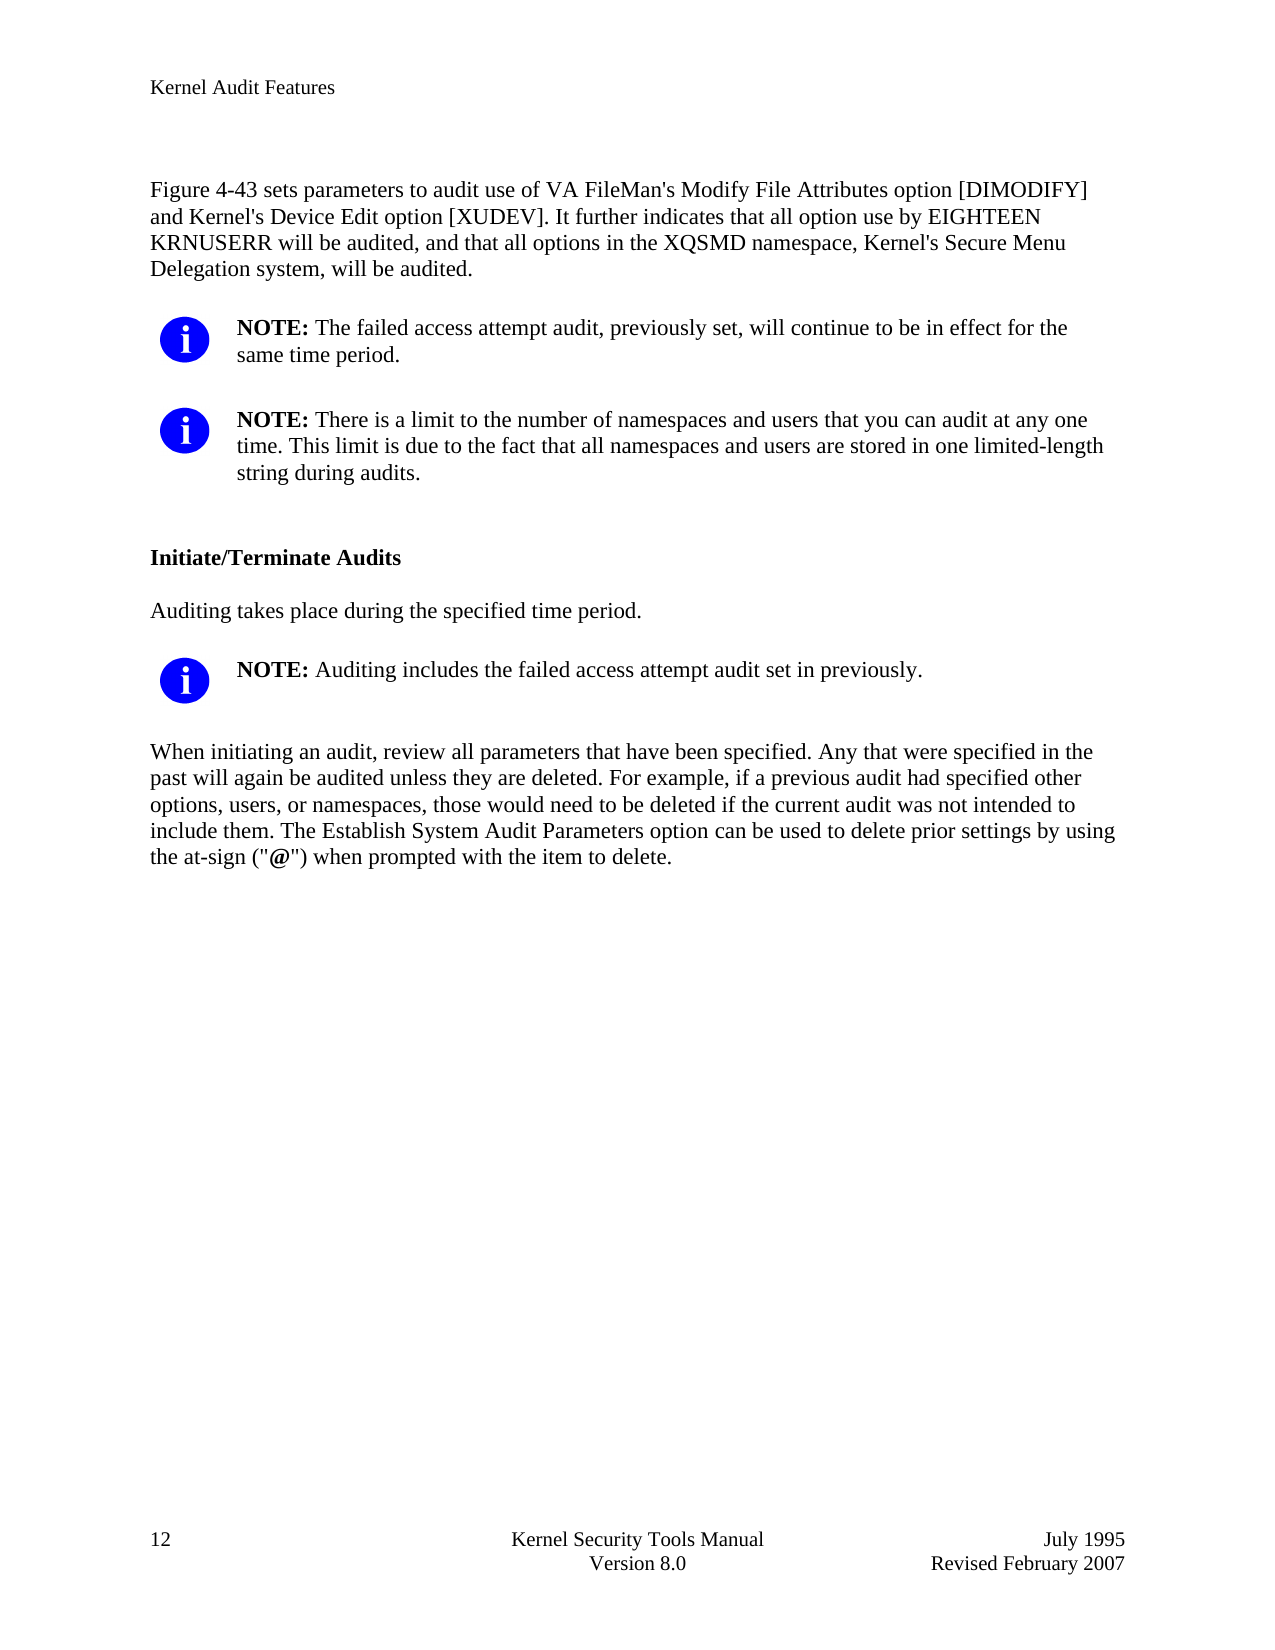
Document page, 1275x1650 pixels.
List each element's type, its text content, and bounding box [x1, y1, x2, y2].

table_header [150, 649, 227, 712]
text Auditing takes place during the specified time period. [150, 597, 1125, 623]
picture [159, 314, 210, 365]
table_header NOTE: There is a limit to the number of namespaces and users that you can audit at any one time. This limit is due to the fact that all namespaces and users are stored in one limited-length string during audits. [227, 400, 1127, 491]
table_header NOTE: Auditing includes the failed access attempt audit set in previously. [227, 649, 1127, 712]
table_header NOTE: The failed access attempt audit, previously set, will continue to be in effect for the same time period. [227, 308, 1127, 373]
picture [159, 655, 210, 706]
table_header [150, 400, 227, 491]
text Initiate/Terminate Audits [150, 544, 1125, 570]
text When initiating an audit, review all parameters that have been specified. Any that were specified in the past will again be audited unless they are deleted. For example, if a previous audit had specified other options, users, or namespaces, those would need to be deleted if the current audit was not intended to include them. The Establish System Audit Parameters option can be used to delete prior settings by using the at-sign ("@") when prompted with the item to delete. [150, 738, 1125, 870]
picture [159, 406, 210, 456]
table_header [150, 308, 227, 373]
